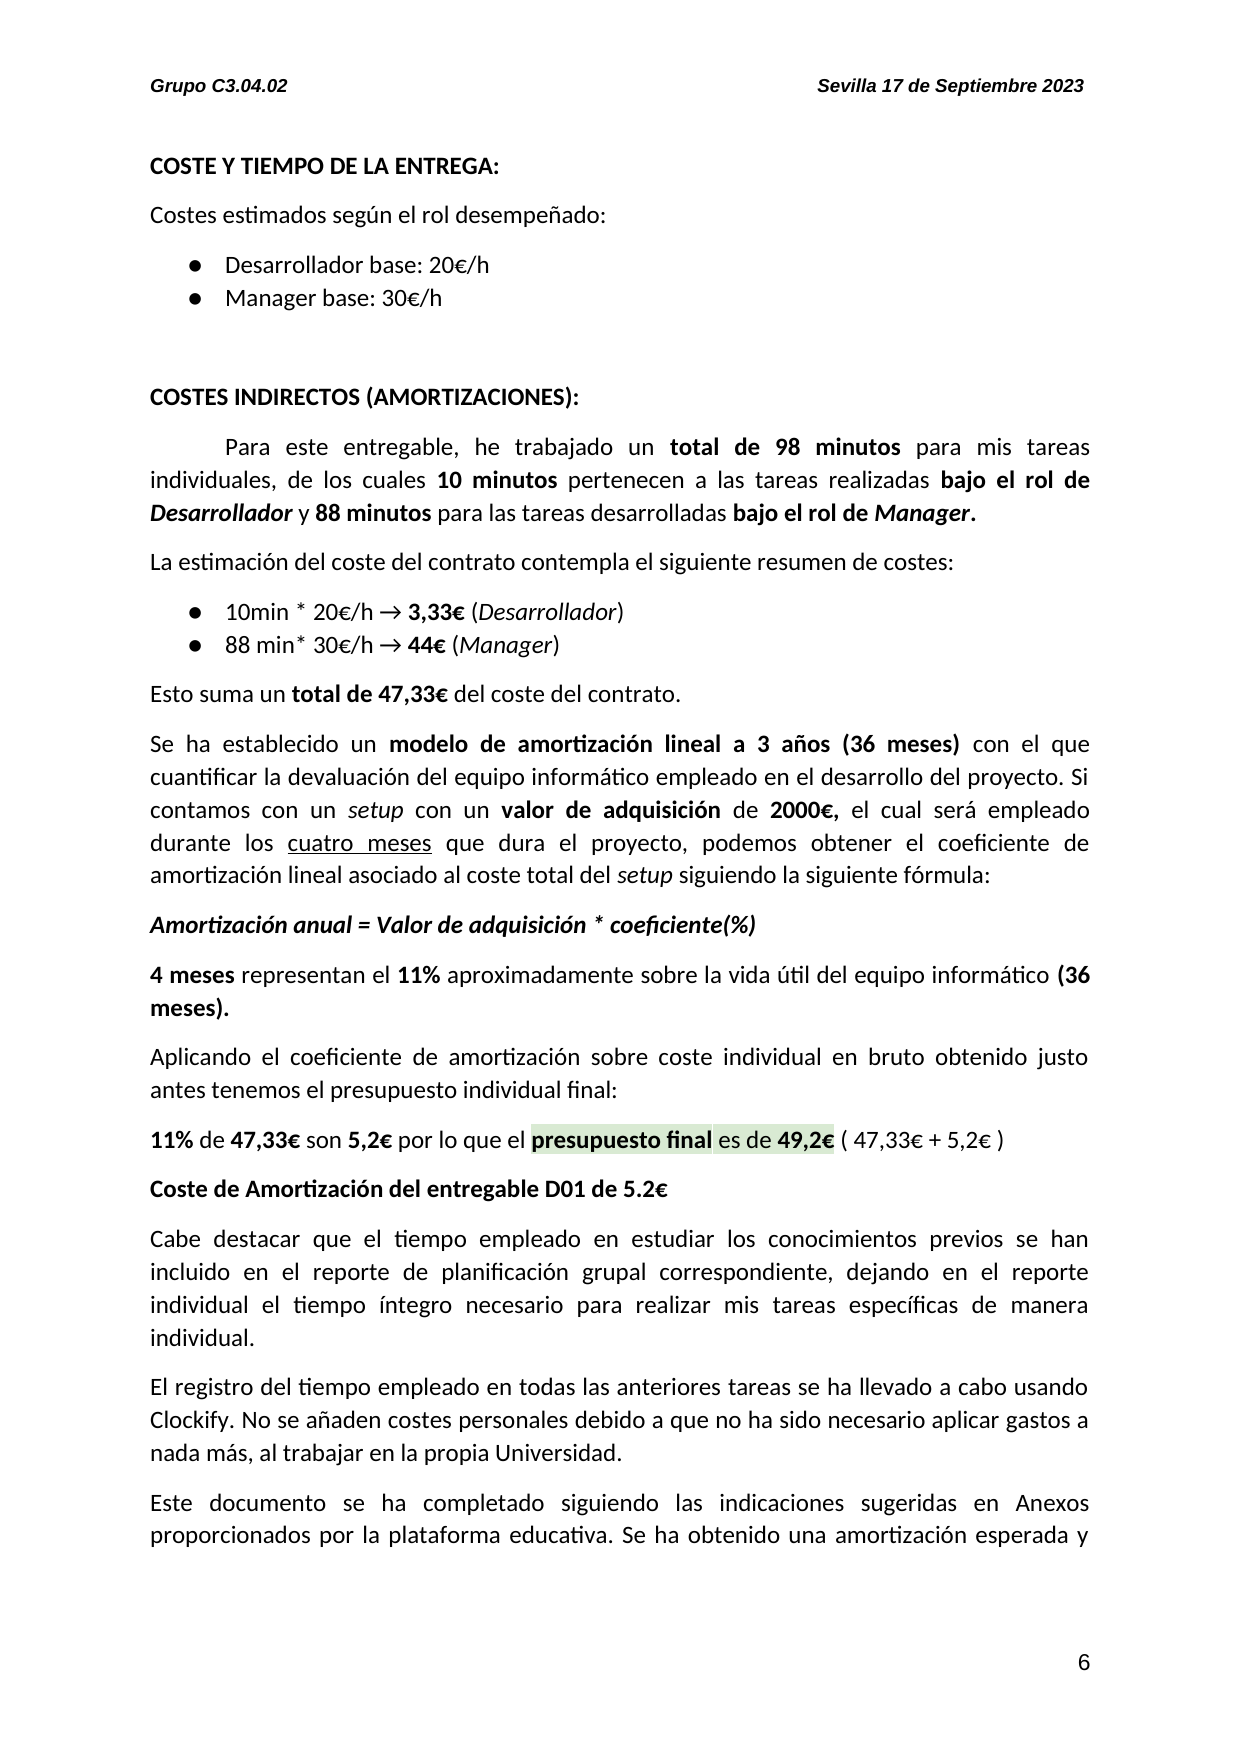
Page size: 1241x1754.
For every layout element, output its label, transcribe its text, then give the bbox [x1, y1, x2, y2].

text 4 meses representan el 11% aproximadamente sobre la vida útil del equipo informático (36 meses). [150, 959, 1090, 1022]
text Aplicando el coeficiente de amortización sobre coste individual en bruto obtenido justo antes tenemos el presupuesto individual final: [150, 1041, 1090, 1105]
text Cabe destacar que el tiempo empleado en estudiar los conocimientos previos se han incluido en el reporte de planificación grupal correspondiente, dejando en el reporte individual el tiempo íntegro necesario para realizar mis tareas específicas de manera individual. [150, 1223, 1090, 1352]
text Para este entregable, he trabajado un total de 98 minutos para mis tareas individuales, de los cuales 10 minutos pertenecen a las tareas realizadas bajo el rol de Desarrollador y 88 minutos para las tareas desarrolladas bajo el rol de Manager. [150, 431, 1090, 527]
text 11% de 47,33€ son 5,2€ por lo que el presupuesto final es de 49,2€ ( 47,33€ + 5,2€ ) [150, 1124, 531, 1154]
text COSTE Y TIEMPO DE LA ENTREGA: [150, 150, 1090, 181]
text La estimación del coste del contrato contempla el siguiente resumen de costes: [150, 546, 1090, 577]
list 88 min* 30€/h → 44€ (Manager) [187, 629, 1090, 659]
text COSTES INDIRECTOS (AMORTIZACIONES): [150, 381, 1090, 412]
text Coste de Amortización del entregable D01 de 5.2€ [150, 1173, 1090, 1204]
list Manager base: 30€/h [187, 282, 1090, 313]
text El registro del tiempo empleado en todas las anteriores tareas se ha llevado a cabo usando Clockify. No se añaden costes personales debido a que no ha sido necesario aplicar gastos a nada más, al trabajar en la propia Universidad. [150, 1371, 1090, 1468]
text Amortización anual = Valor de adquisición * coeficiente(%) [150, 909, 1090, 940]
text Se ha establecido un modelo de amortización lineal a 3 años (36 meses) con el que cuantificar la devaluación del equipo informático empleado en el desarrollo del proyecto. Si contamos con un setup con un valor de adquisición de 2000€, el cual será empleado durante los cuatro meses que dura el proyecto, podemos obtener el coeficiente de amortización lineal asociado al coste total del setup siguiendo la siguiente fórmula: [150, 728, 1090, 890]
list 10min * 20€/h → 3,33€ (Desarrollador) [187, 596, 1090, 626]
text Costes estimados según el rol desempeñado: [150, 199, 1090, 230]
text Esto suma un total de 47,33€ del coste del contrato. [150, 678, 1090, 709]
list Desarrollador base: 20€/h [187, 249, 1090, 280]
text 11% de 47,33€ son 5,2€ por lo que el presupuesto final es de 49,2€ ( 47,33€ + 5,2€ ) [834, 1124, 1090, 1154]
